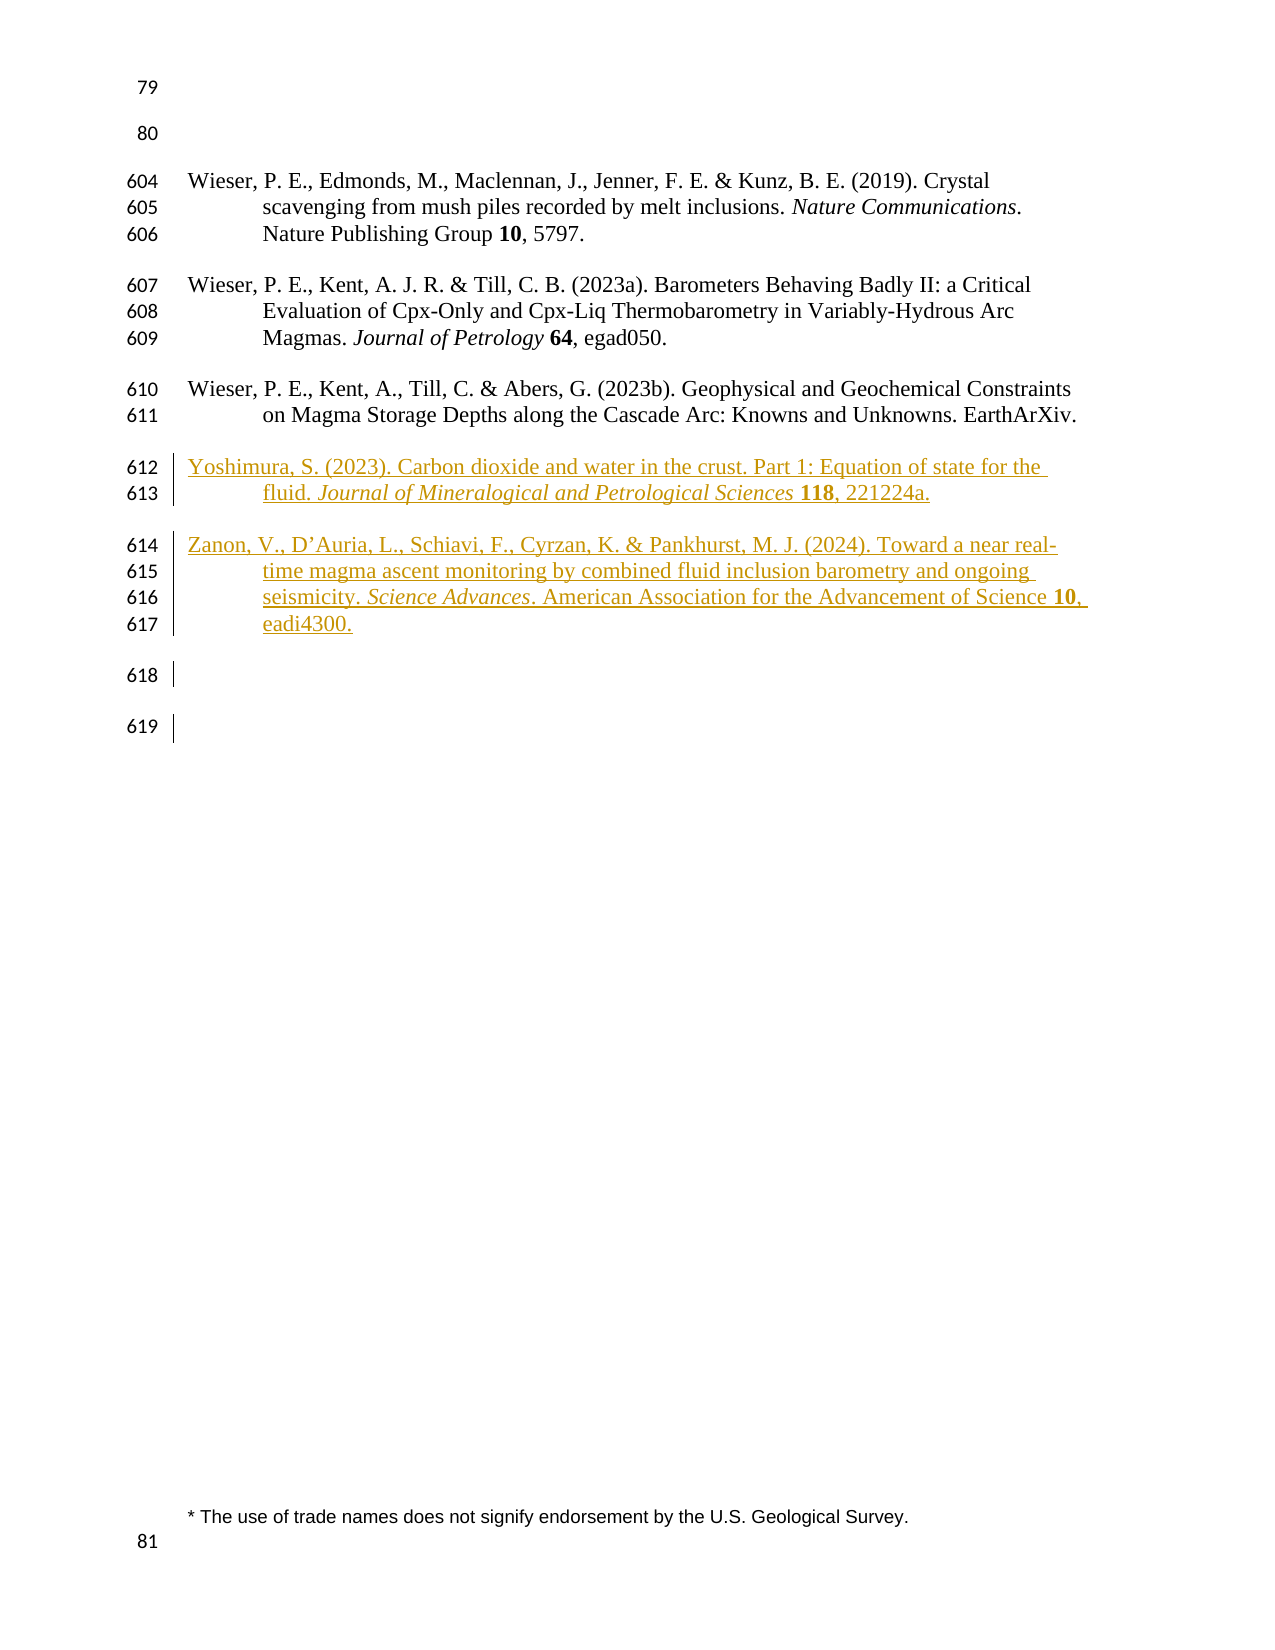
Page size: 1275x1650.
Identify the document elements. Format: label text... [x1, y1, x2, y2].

text Wieser, P. E., Kent, A. J. R. & Till, C. B. (2023a). Barometers Behaving Badly II: a Critical Evaluation of Cpx-Only and Cpx-Liq Thermobarometry in Variably-Hydrous Arc Magmas. Journal of Petrology 64, egad050. [187, 271, 1087, 350]
text Wieser, P. E., Kent, A., Till, C. & Abers, G. (2023b). Geophysical and Geochemical Constraints on Magma Storage Depths along the Cascade Arc: Knowns and Unknowns. EarthArXiv. [187, 375, 1087, 428]
text Wieser, P. E., Edmonds, M., Maclennan, J., Jenner, F. E. & Kunz, B. E. (2019). Crystal scavenging from mush piles recorded by melt inclusions. Nature Communications. Nature Publishing Group 10, 5797. [187, 167, 1087, 246]
